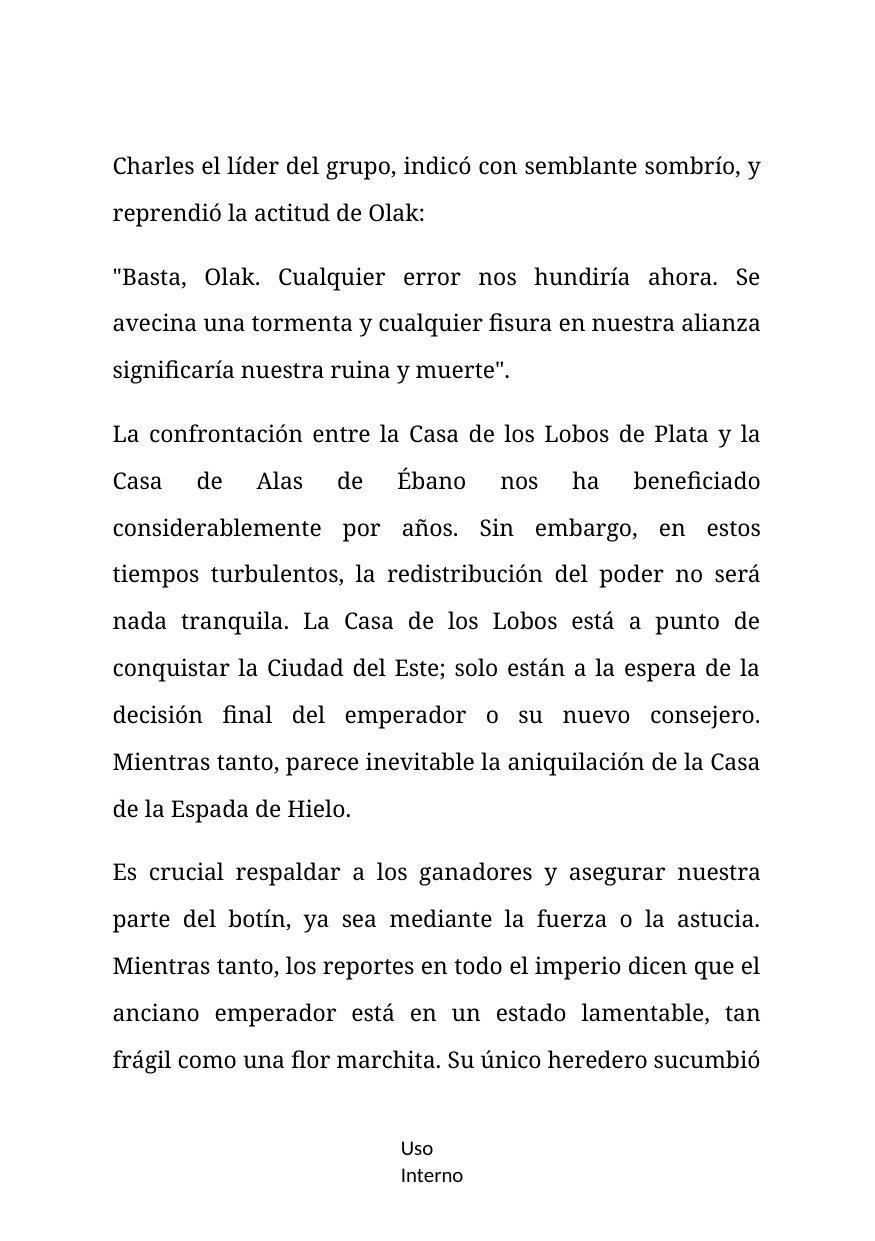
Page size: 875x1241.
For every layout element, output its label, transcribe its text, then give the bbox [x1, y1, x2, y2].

text La confrontación entre la Casa de los Lobos de Plata y la Casa de Alas de Ébano nos ha beneficiado considerablemente por años. Sin embargo, en estos tiempos turbulentos, la redistribución del poder no será nada tranquila. La Casa de los Lobos está a punto de conquistar la Ciudad del Este; solo están a la espera de la decisión final del emperador o su nuevo consejero. Mientras tanto, parece inevitable la aniquilación de la Casa de la Espada de Hielo. [112, 418, 762, 824]
text Charles el líder del grupo, indicó con semblante sombrío, y reprendió la actitud de Olak: [112, 150, 762, 228]
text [112, 856, 762, 1075]
text "Basta, Olak. Cualquier error nos hundiría ahora. Se avecina una tormenta y cualquier fisura en nuestra alianza significaría nuestra ruina y muerte". [112, 260, 762, 385]
